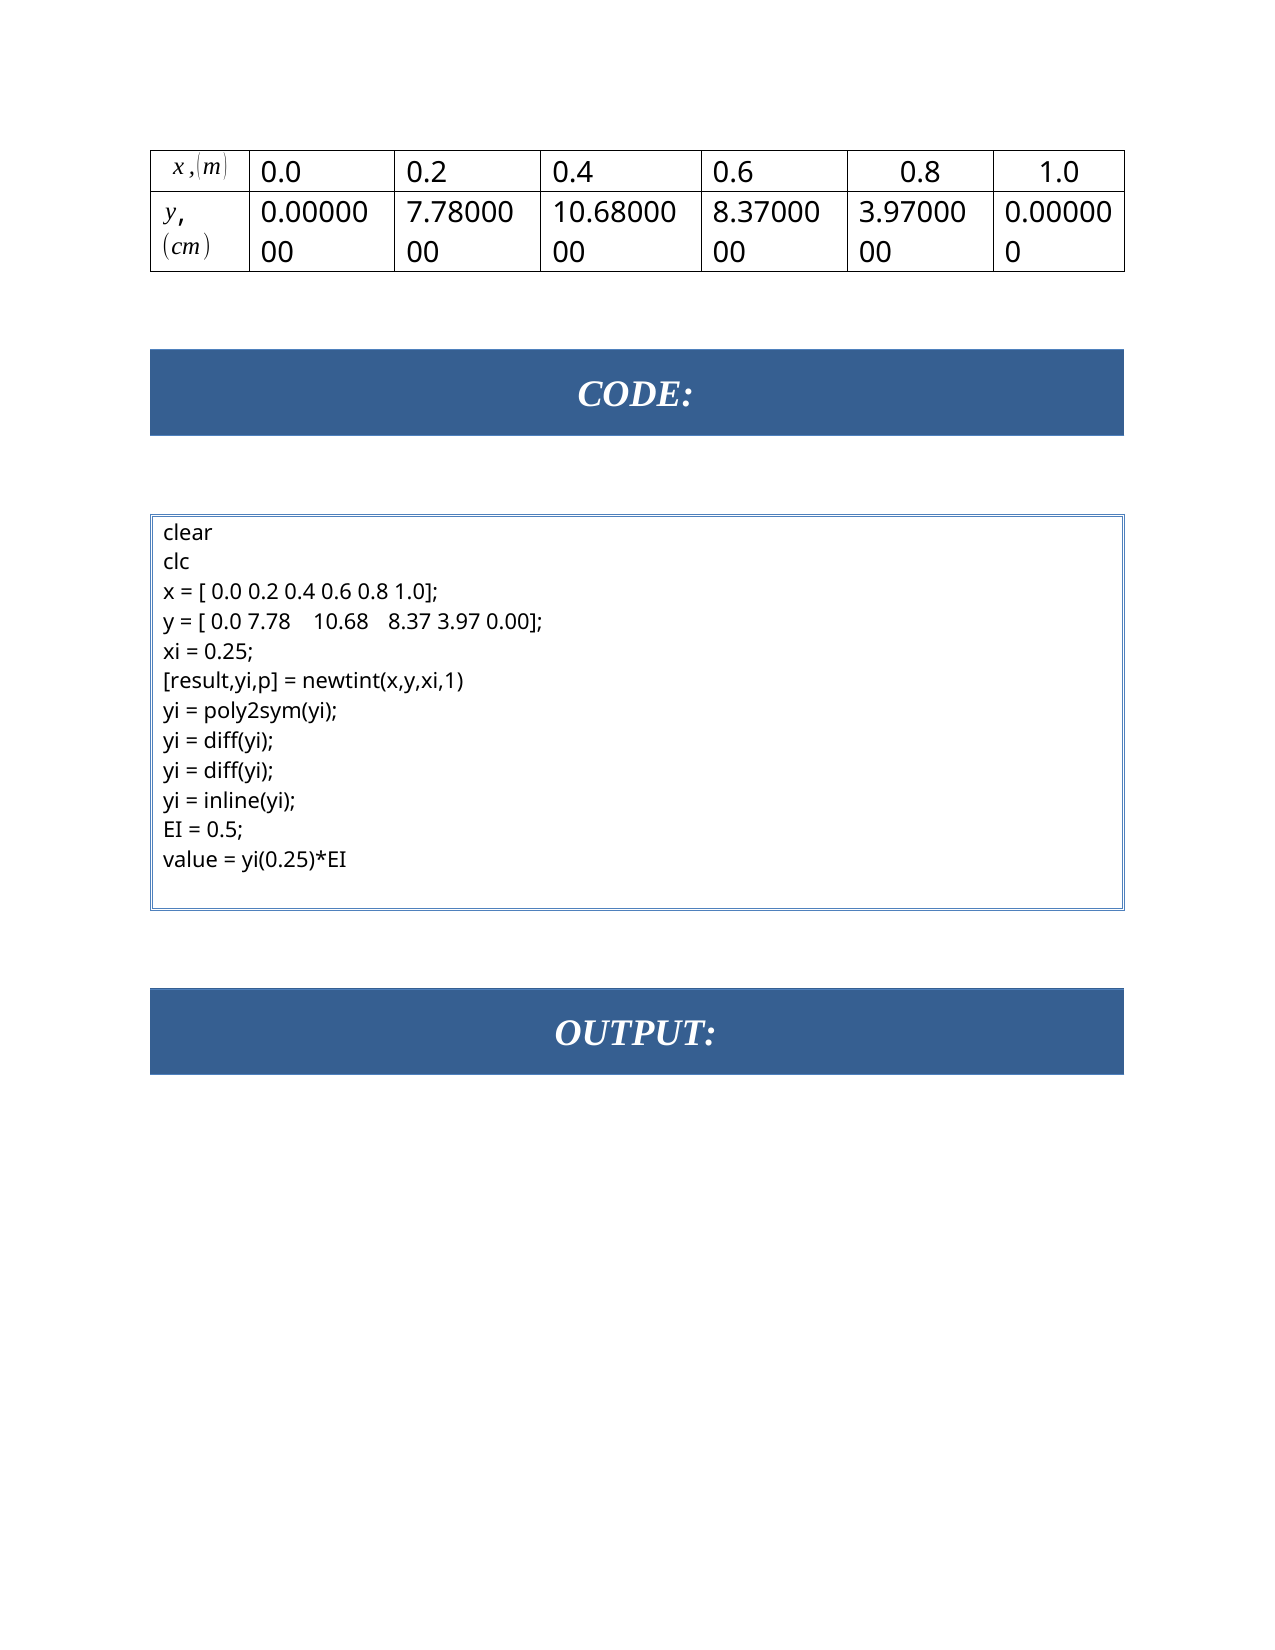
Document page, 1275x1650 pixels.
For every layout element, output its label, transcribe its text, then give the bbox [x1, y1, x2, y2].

table_header 0.6 [702, 151, 847, 191]
table_cell 7.7800000 [395, 192, 540, 271]
table_header 0.0 [250, 151, 394, 191]
table_header 0.8 [848, 151, 993, 191]
table_cell 10.6800000 [541, 192, 701, 271]
table_cell 0.0000000 [250, 192, 394, 271]
table_header clear clc x = [ 0.0 0.2 0.4 0.6 0.8 1.0]; y = [ 0.0 7.78 10.68 8.37 3.97 0.00]; xi = 0.25; [result,yi,p] = newtint(x,y,xi,1) yi = poly2sym(yi); yi = diff(yi); yi = diff(yi); yi = inline(yi); EI = 0.5; value = yi(0.25)*EI [153, 517, 1122, 908]
table_header 1.0 [994, 151, 1124, 191]
table_cell , [151, 192, 249, 271]
text CODE: [150, 350, 1124, 435]
table_header 0.2 [395, 151, 540, 191]
table_header [151, 151, 249, 191]
table_cell 0.000000 [994, 192, 1124, 271]
text OUTPUT: [150, 990, 1124, 1074]
table_header 0.4 [541, 151, 701, 191]
table_cell 3.9700000 [848, 192, 993, 271]
table_cell 8.3700000 [702, 192, 847, 271]
